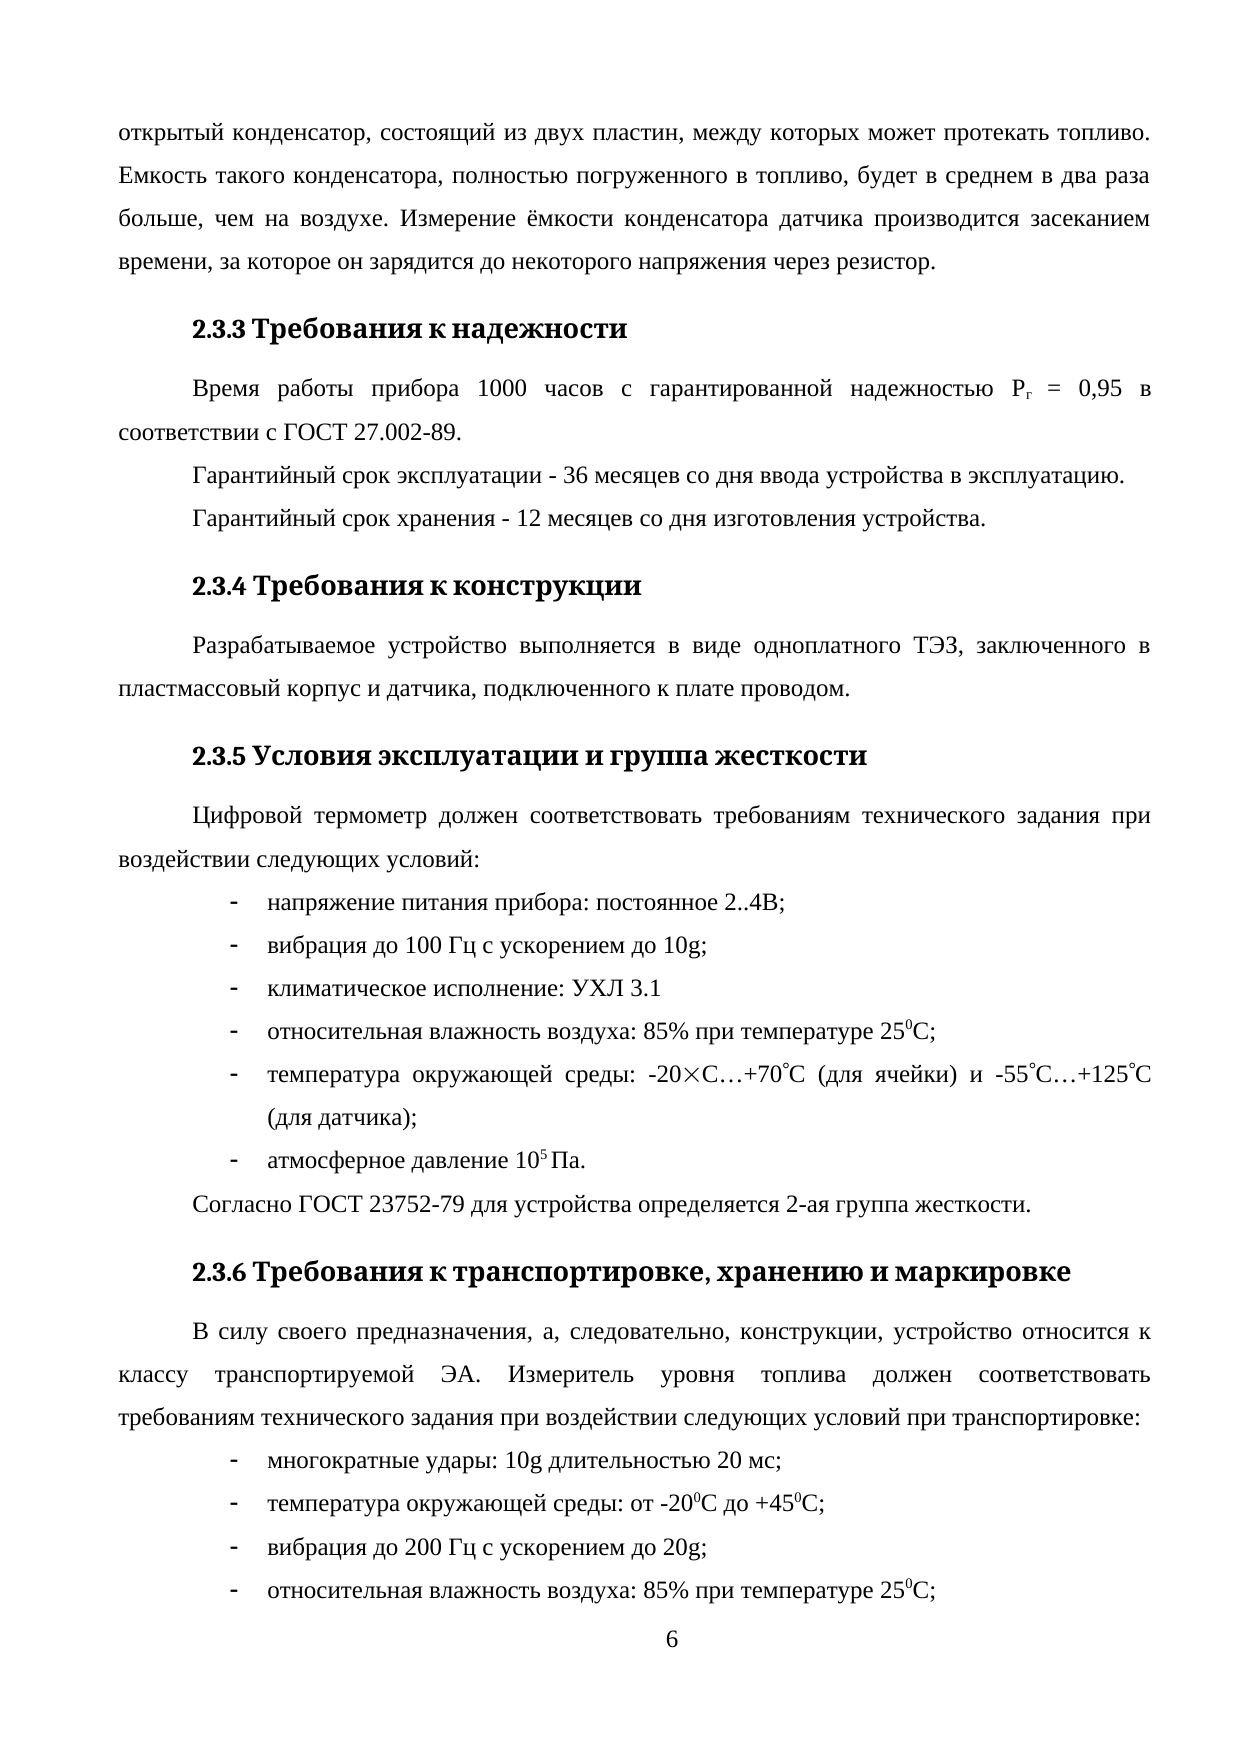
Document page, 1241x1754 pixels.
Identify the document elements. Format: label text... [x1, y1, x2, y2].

list относительная влажность воздуха: 85% при температуре 250С; [229, 1575, 1152, 1603]
subtitle 2.3.3 Требования к надежности [118, 314, 1152, 345]
list вибрация до 100 Гц с ускорением до 10g; [229, 930, 1152, 959]
text Гарантийный срок хранения - 12 месяцев со дня изготовления устройства. [118, 503, 1152, 532]
list напряжение питания прибора: постоянное 2..4В; [229, 887, 1152, 916]
text В силу своего предназначения, а, следовательно, конструкции, устройство относится к классу транспортируемой ЭА. Измеритель уровня топлива должен соответствовать требованиям технического задания при воздействии следующих условий при транспортировке: [118, 1316, 1152, 1431]
text Гарантийный срок эксплуатации - 36 месяцев со дня ввода устройства в эксплуатацию. [118, 460, 1152, 488]
list температура окружающей среды: от -200С до +450С; [229, 1488, 1152, 1517]
list вибрация до 200 Гц с ускорением до 20g; [229, 1532, 1152, 1560]
subtitle 2.3.6 Требования к транспортировке, хранению и маркировке [118, 1257, 1152, 1288]
list многократные удары: 10g длительностью 20 мс; [229, 1445, 1152, 1474]
text Цифровой термометр должен соответствовать требованиям технического задания при воздействии следующих условий: [118, 801, 1152, 872]
text Разрабатываемое устройство выполняется в виде одноплатного ТЭЗ, заключенного в пластмассовый корпус и датчика, подключенного к плате проводом. [118, 630, 1152, 702]
subtitle 2.3.5 Условия эксплуатации и группа жесткости [118, 741, 1152, 772]
list Согласно ГОСТ 23752-79 для устройства определяется 2-ая группа жесткости. [118, 1189, 1152, 1217]
list атмосферное давление 105 Па. [229, 1146, 1152, 1174]
list климатическое исполнение: УХЛ 3.1 [229, 973, 1152, 1002]
list температура окружающей среды: -20С…+70С (для ячейки) и -55С…+125С (для датчика); [229, 1059, 1152, 1131]
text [118, 117, 1152, 275]
text Время работы прибора 1000 часов с гарантированной надежностью Рг = 0,95 в соответствии с ГОСТ 27.002-89. [118, 373, 1152, 445]
list относительная влажность воздуха: 85% при температуре 250С; [229, 1016, 1152, 1045]
subtitle 2.3.4 Требования к конструкции [118, 571, 1152, 602]
